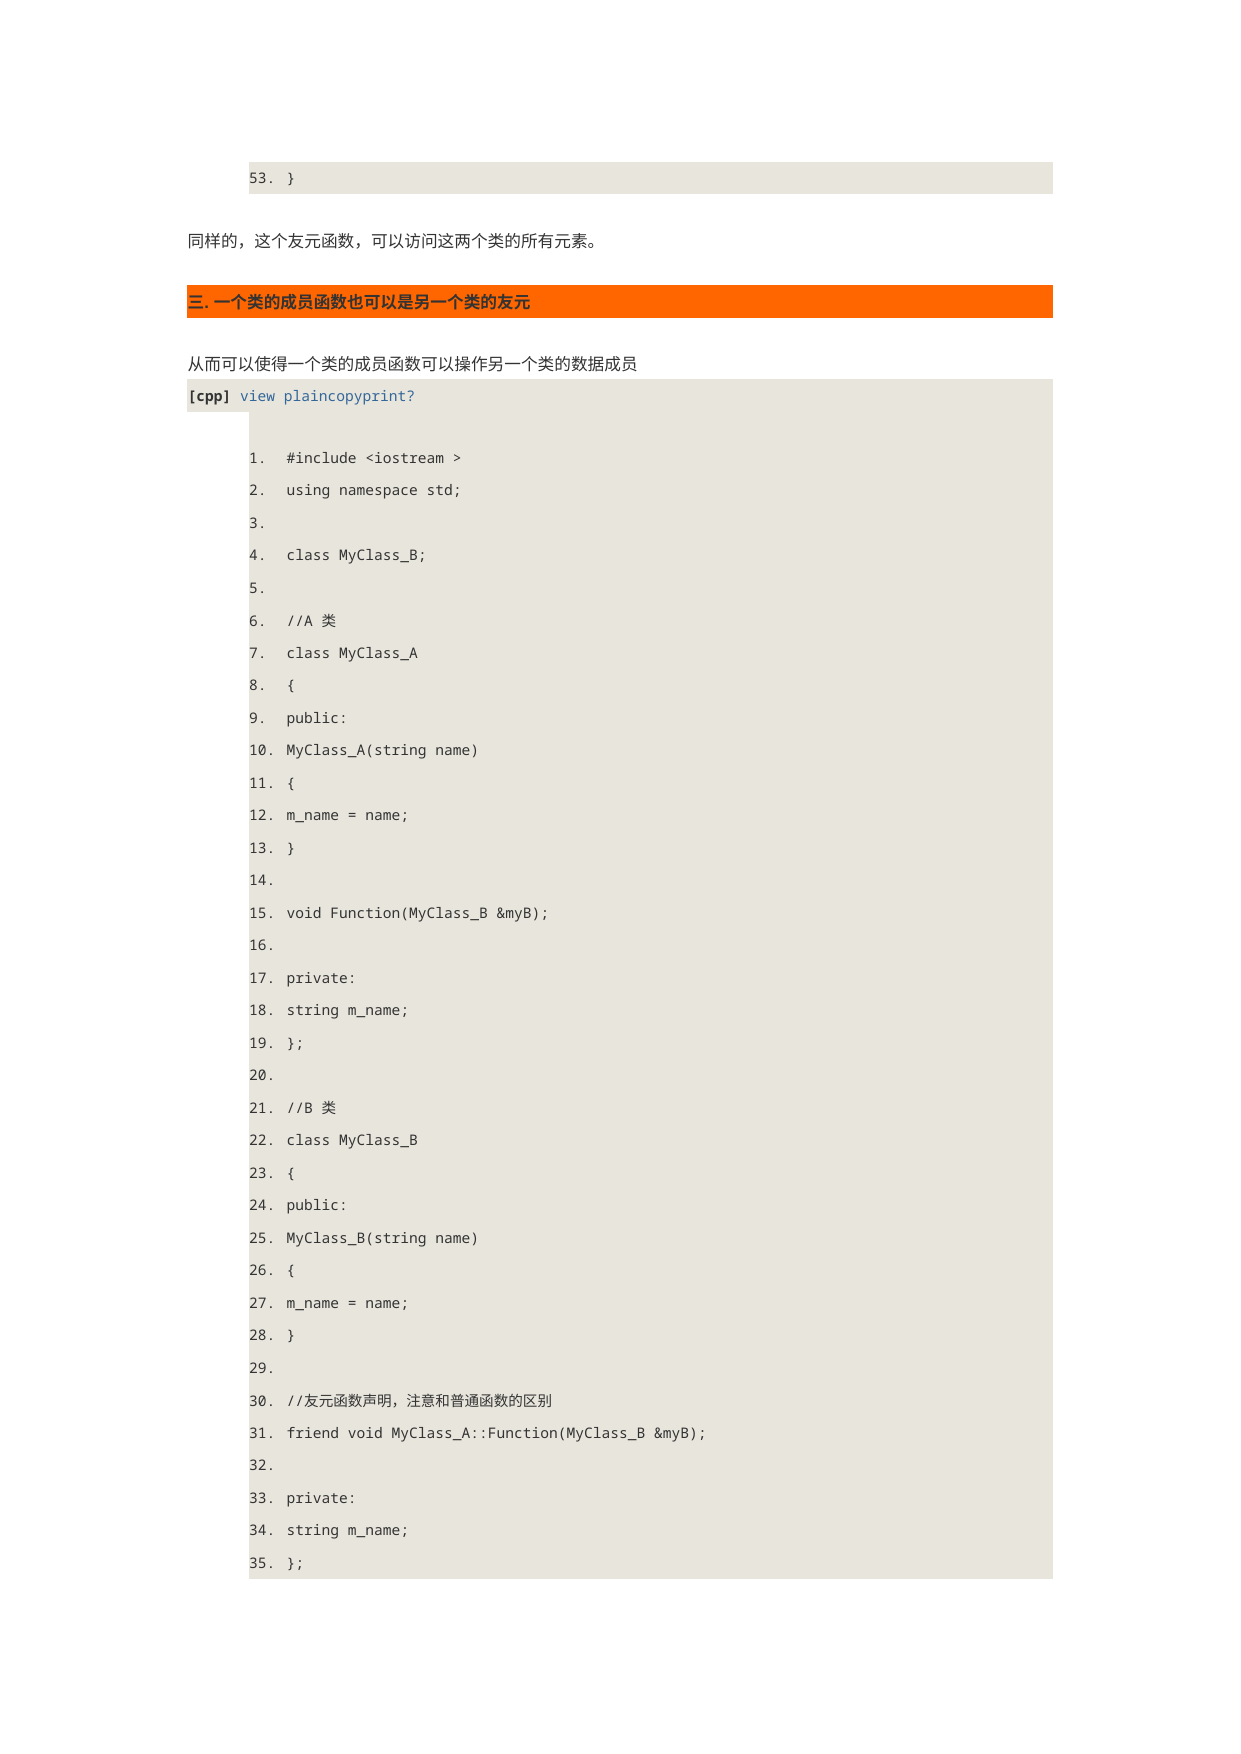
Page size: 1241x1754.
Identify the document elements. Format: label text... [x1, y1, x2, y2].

list { [249, 1156, 1053, 1189]
list void Function(MyClass_B &myB); [249, 896, 1053, 929]
list friend void MyClass_A::Function(MyClass_B &myB); [249, 1416, 1053, 1449]
list } [249, 831, 1053, 864]
list }; [249, 1546, 1053, 1579]
list { [249, 1254, 1053, 1286]
list { [249, 669, 1053, 701]
list m_name = name; [249, 799, 1053, 831]
list string m_name; [249, 1514, 1053, 1546]
list public: [249, 701, 1053, 734]
list m_name = name; [249, 1286, 1053, 1319]
list } [249, 162, 1053, 194]
list //B 类 [249, 1091, 1053, 1124]
list class MyClass_B [249, 1124, 1053, 1156]
text 三. 一个类的成员函数也可以是另一个类的友元 [187, 285, 1053, 318]
list }; [249, 1026, 1053, 1059]
list using namespace std; [249, 474, 1053, 506]
list //友元函数声明，注意和普通函数的区别 [249, 1384, 1053, 1416]
list //A 类 [249, 604, 1053, 636]
list class MyClass_A [249, 636, 1053, 669]
text [cpp] view plaincopyprint? [187, 379, 1053, 412]
text 同样的，这个友元函数，可以访问这两个类的所有元素。 [187, 224, 1053, 256]
list MyClass_A(string name) [249, 734, 1053, 766]
list #include <iostream > [249, 441, 1053, 474]
list public: [249, 1189, 1053, 1221]
list class MyClass_B; [249, 539, 1053, 571]
list { [249, 766, 1053, 799]
list private: [249, 1481, 1053, 1514]
text 从而可以使得一个类的成员函数可以操作另一个类的数据成员 [187, 347, 1053, 379]
list } [249, 1319, 1053, 1351]
list private: [249, 961, 1053, 994]
list string m_name; [249, 994, 1053, 1026]
list MyClass_B(string name) [249, 1221, 1053, 1254]
